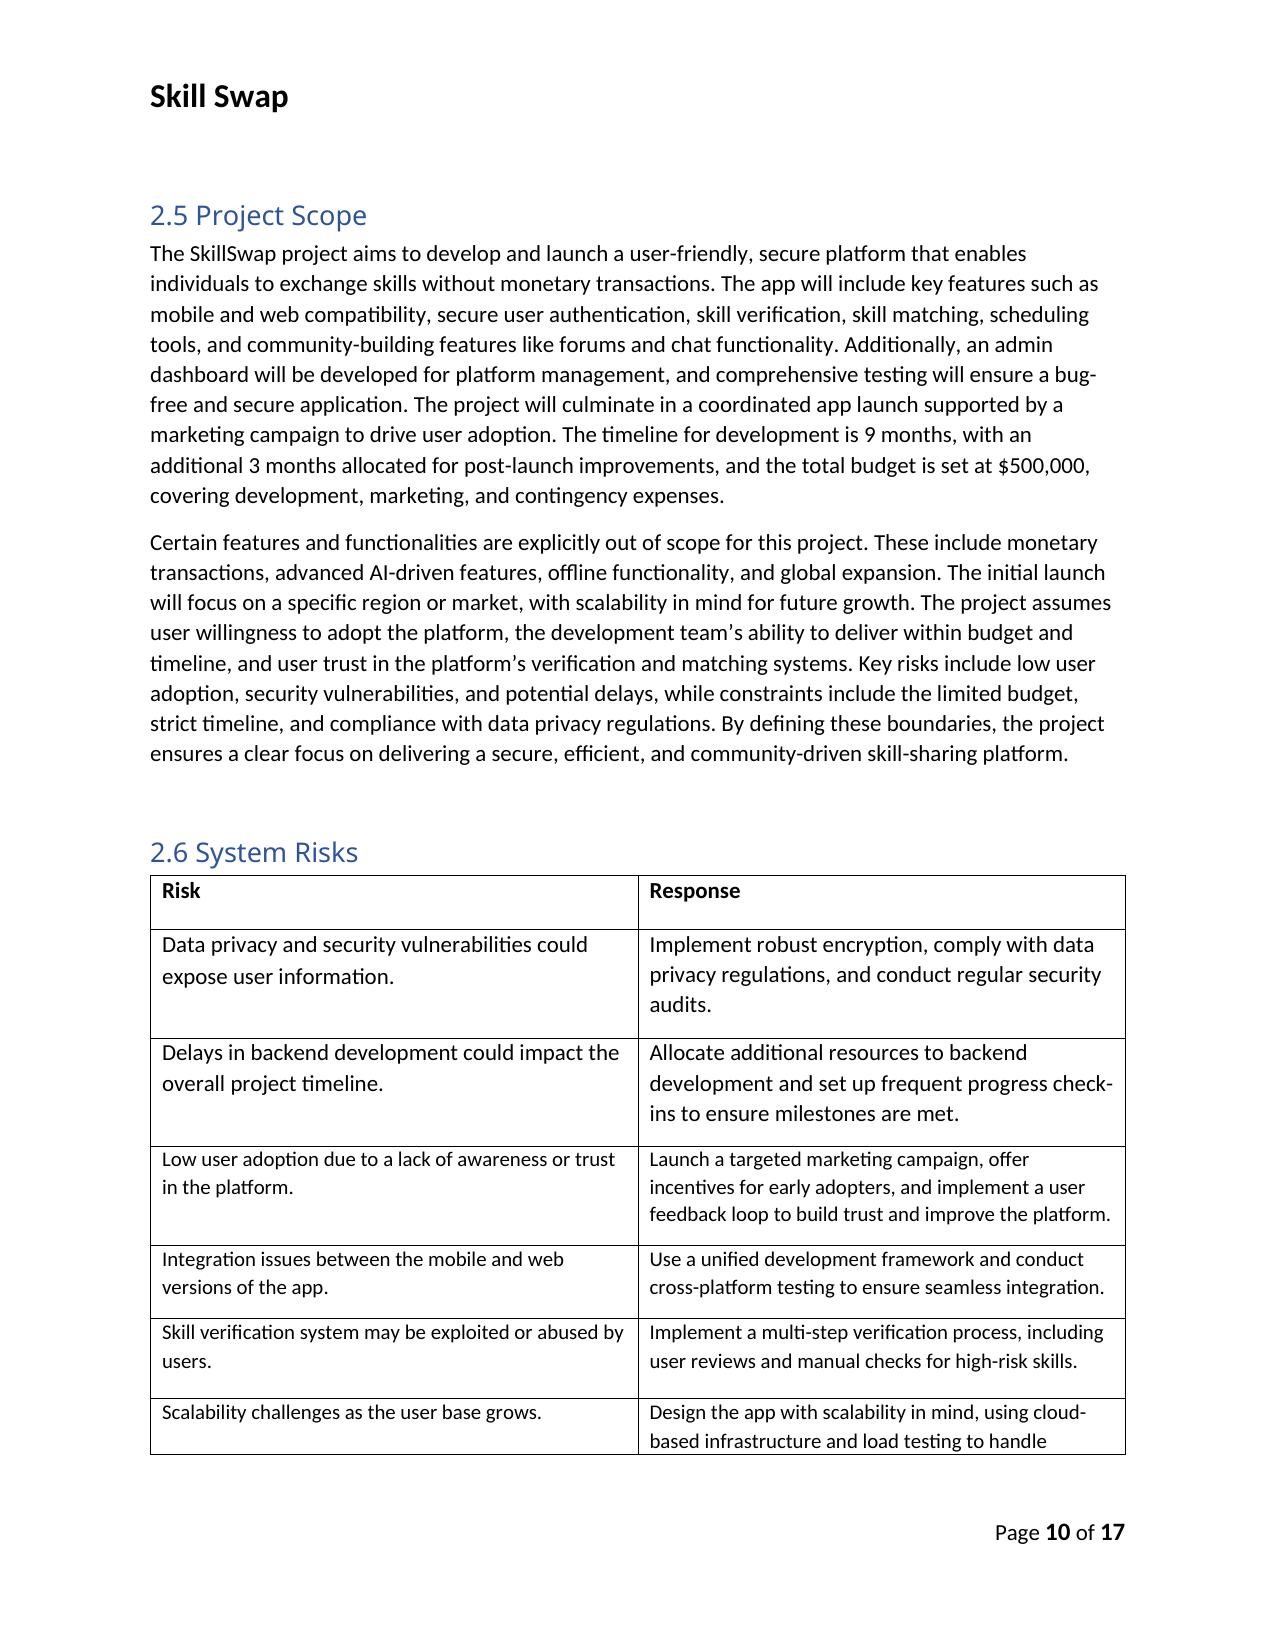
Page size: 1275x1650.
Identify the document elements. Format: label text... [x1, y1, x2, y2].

table_cell Allocate additional resources to backend development and set up frequent progress check-ins to ensure milestones are met. [639, 1039, 1125, 1146]
table_cell Low user adoption due to a lack of awareness or trust in the platform. [151, 1147, 638, 1245]
table_cell Skill verification system may be exploited or abused by users. [151, 1319, 638, 1398]
subtitle 2.5 Project Scope [150, 197, 1125, 234]
table_cell Use a unified development framework and conduct cross-platform testing to ensure seamless integration. [639, 1246, 1125, 1318]
subtitle 2.6 System Risks [150, 833, 1125, 870]
text Certain features and functionalities are explicitly out of scope for this project. These include monetary transactions, advanced AI-driven features, offline functionality, and global expansion. The initial launch will focus on a specific region or market, with scalability in mind for future growth. The project assumes user willingness to adopt the platform, the development team’s ability to deliver within budget and timeline, and user trust in the platform’s verification and matching systems. Key risks include low user adoption, security vulnerabilities, and potential delays, while constraints include the limited budget, strict timeline, and compliance with data privacy regulations. By defining these boundaries, the project ensures a clear focus on delivering a secure, efficient, and community-driven skill-sharing platform. [150, 528, 1125, 767]
table_cell Implement robust encryption, comply with data privacy regulations, and conduct regular security audits. [639, 930, 1125, 1037]
table_header Risk [151, 876, 638, 929]
table_cell Scalability challenges as the user base grows. [151, 1399, 638, 1453]
table_cell Design the app with scalability in mind, using cloud-based infrastructure and load testing to handle increased traffic. [639, 1399, 1125, 1453]
table_header Response [639, 876, 1125, 929]
table_cell Data privacy and security vulnerabilities could expose user information. [151, 930, 638, 1037]
table_cell Integration issues between the mobile and web versions of the app. [151, 1246, 638, 1318]
table_cell Implement a multi-step verification process, including user reviews and manual checks for high-risk skills. [639, 1319, 1125, 1398]
table_cell Launch a targeted marketing campaign, offer incentives for early adopters, and implement a user feedback loop to build trust and improve the platform. [639, 1147, 1125, 1245]
table_cell Delays in backend development could impact the overall project timeline. [151, 1039, 638, 1146]
